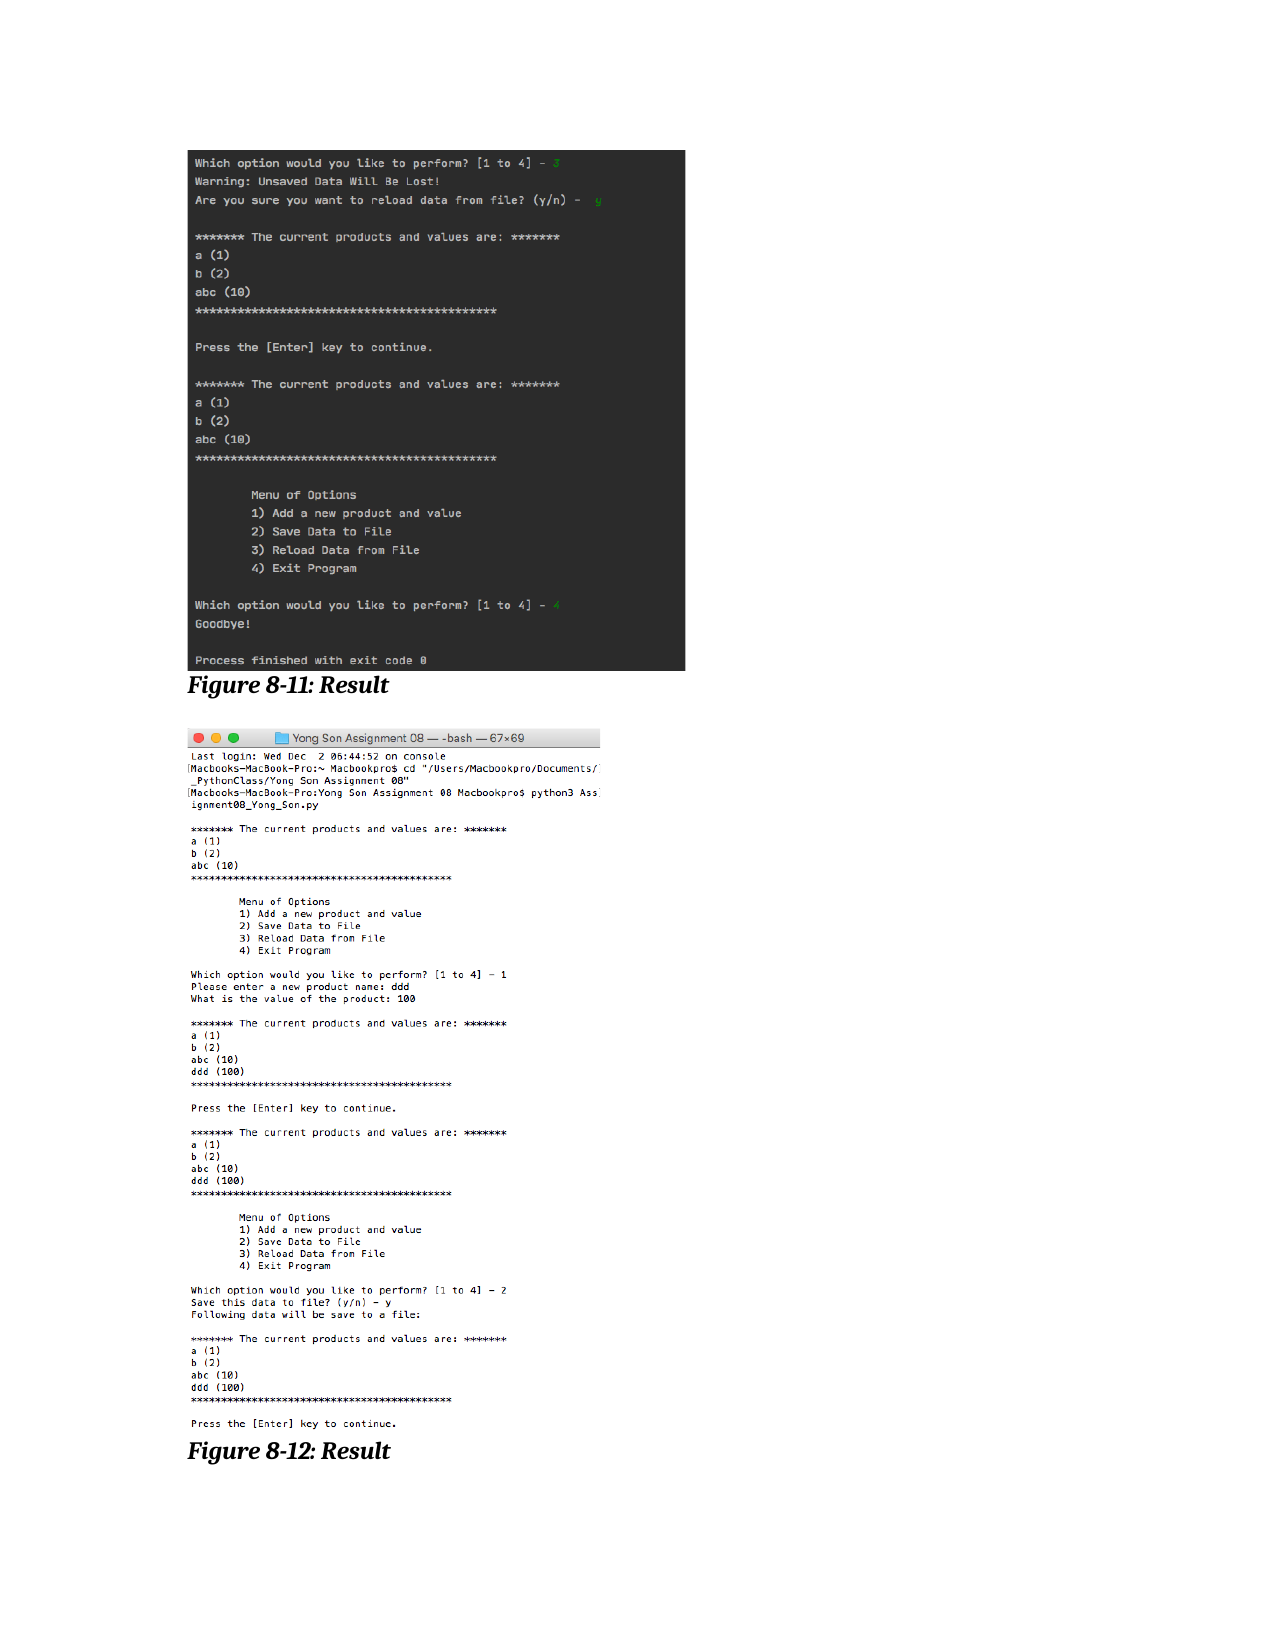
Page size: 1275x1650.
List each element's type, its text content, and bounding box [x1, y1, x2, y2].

picture [187, 728, 600, 1437]
picture [187, 150, 686, 671]
text Figure 8-12: Result [187, 1437, 1087, 1466]
text Figure 8-11: Result [187, 671, 1087, 699]
